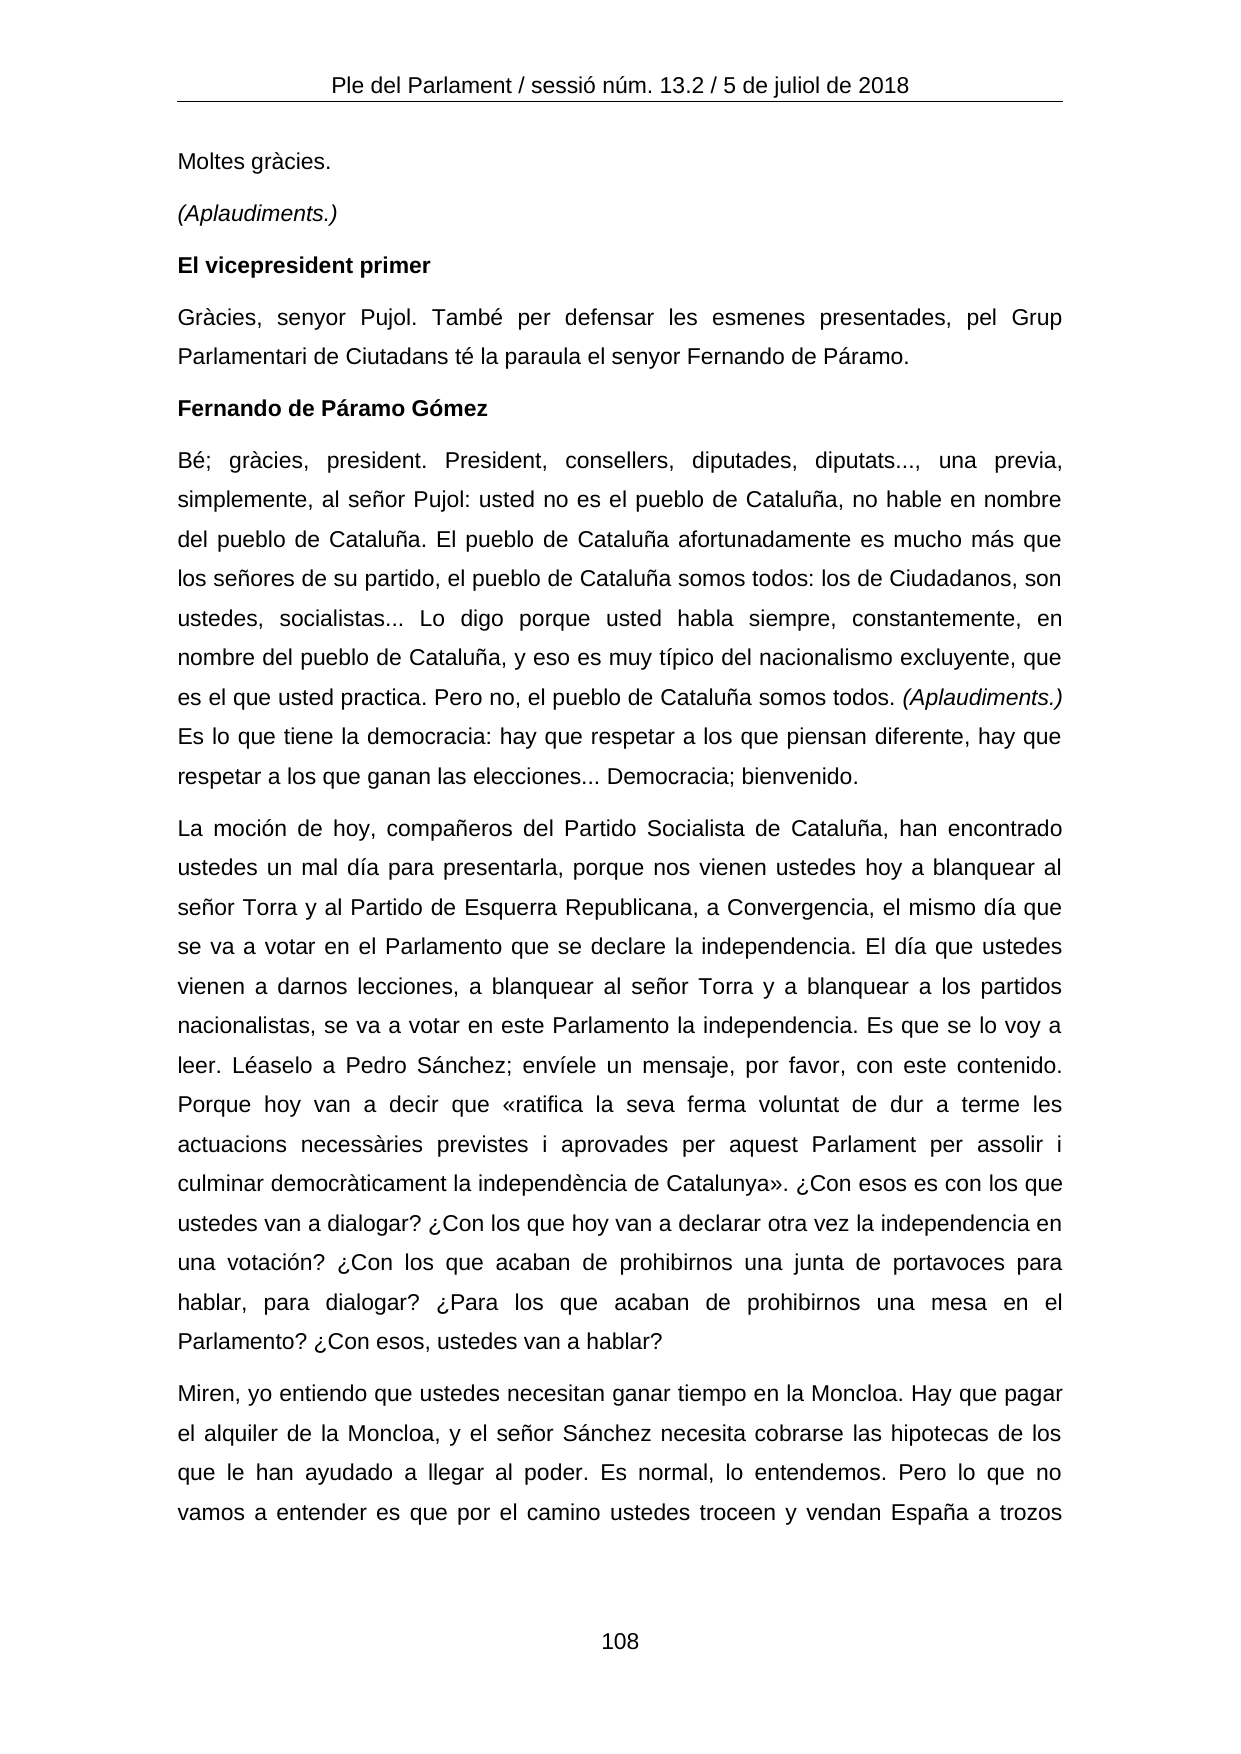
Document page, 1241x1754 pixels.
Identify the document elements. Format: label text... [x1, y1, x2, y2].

text Fernando de Páramo Gómez [177, 395, 1063, 421]
text (Aplaudiments.) [177, 199, 1063, 226]
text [177, 1380, 1063, 1525]
text El vicepresident primer [177, 252, 1063, 278]
text Gràcies, senyor Pujol. També per defensar les esmenes presentades, pel Grup Parlamentari de Ciutadans té la paraula el senyor Fernando de Páramo. [177, 303, 1063, 369]
text Moltes gràcies. [177, 148, 1063, 174]
text Bé; gràcies, president. President, consellers, diputades, diputats..., una previa, simplemente, al señor Pujol: usted no es el pueblo de Cataluña, no hable en nombre del pueblo de Cataluña. El pueblo de Cataluña afortunadamente es mucho más que los señores de su partido, el pueblo de Cataluña somos todos: los de Ciudadanos, son ustedes, socialistas... Lo digo porque usted habla siempre, constantemente, en nombre del pueblo de Cataluña, y eso es muy típico del nacionalismo excluyente, que es el que usted practica. Pero no, el pueblo de Cataluña somos todos. (Aplaudiments.) Es lo que tiene la democracia: hay que respetar a los que piensan diferente, hay que respetar a los que ganan las elecciones... Democracia; bienvenido. [177, 447, 1063, 789]
text La moción de hoy, compañeros del Partido Socialista de Cataluña, han encontrado ustedes un mal día para presentarla, porque nos vienen ustedes hoy a blanquear al señor Torra y al Partido de Esquerra Republicana, a Convergencia, el mismo día que se va a votar en el Parlamento que se declare la independencia. El día que ustedes vienen a darnos lecciones, a blanquear al señor Torra y a blanquear a los partidos nacionalistas, se va a votar en este Parlamento la independencia. Es que se lo voy a leer. Léaselo a Pedro Sánchez; envíele un mensaje, por favor, con este contenido. Porque hoy van a decir que «ratifica la seva ferma voluntat de dur a terme les actuacions necessàries previstes i aprovades per aquest Parlament per assolir i culminar democràticament la independència de Catalunya». ¿Con esos es con los que ustedes van a dialogar? ¿Con los que hoy van a declarar otra vez la independencia en una votación? ¿Con los que acaban de prohibirnos una junta de portavoces para hablar, para dialogar? ¿Para los que acaban de prohibirnos una mesa en el Parlamento? ¿Con esos, ustedes van a hablar? [177, 815, 1063, 1354]
